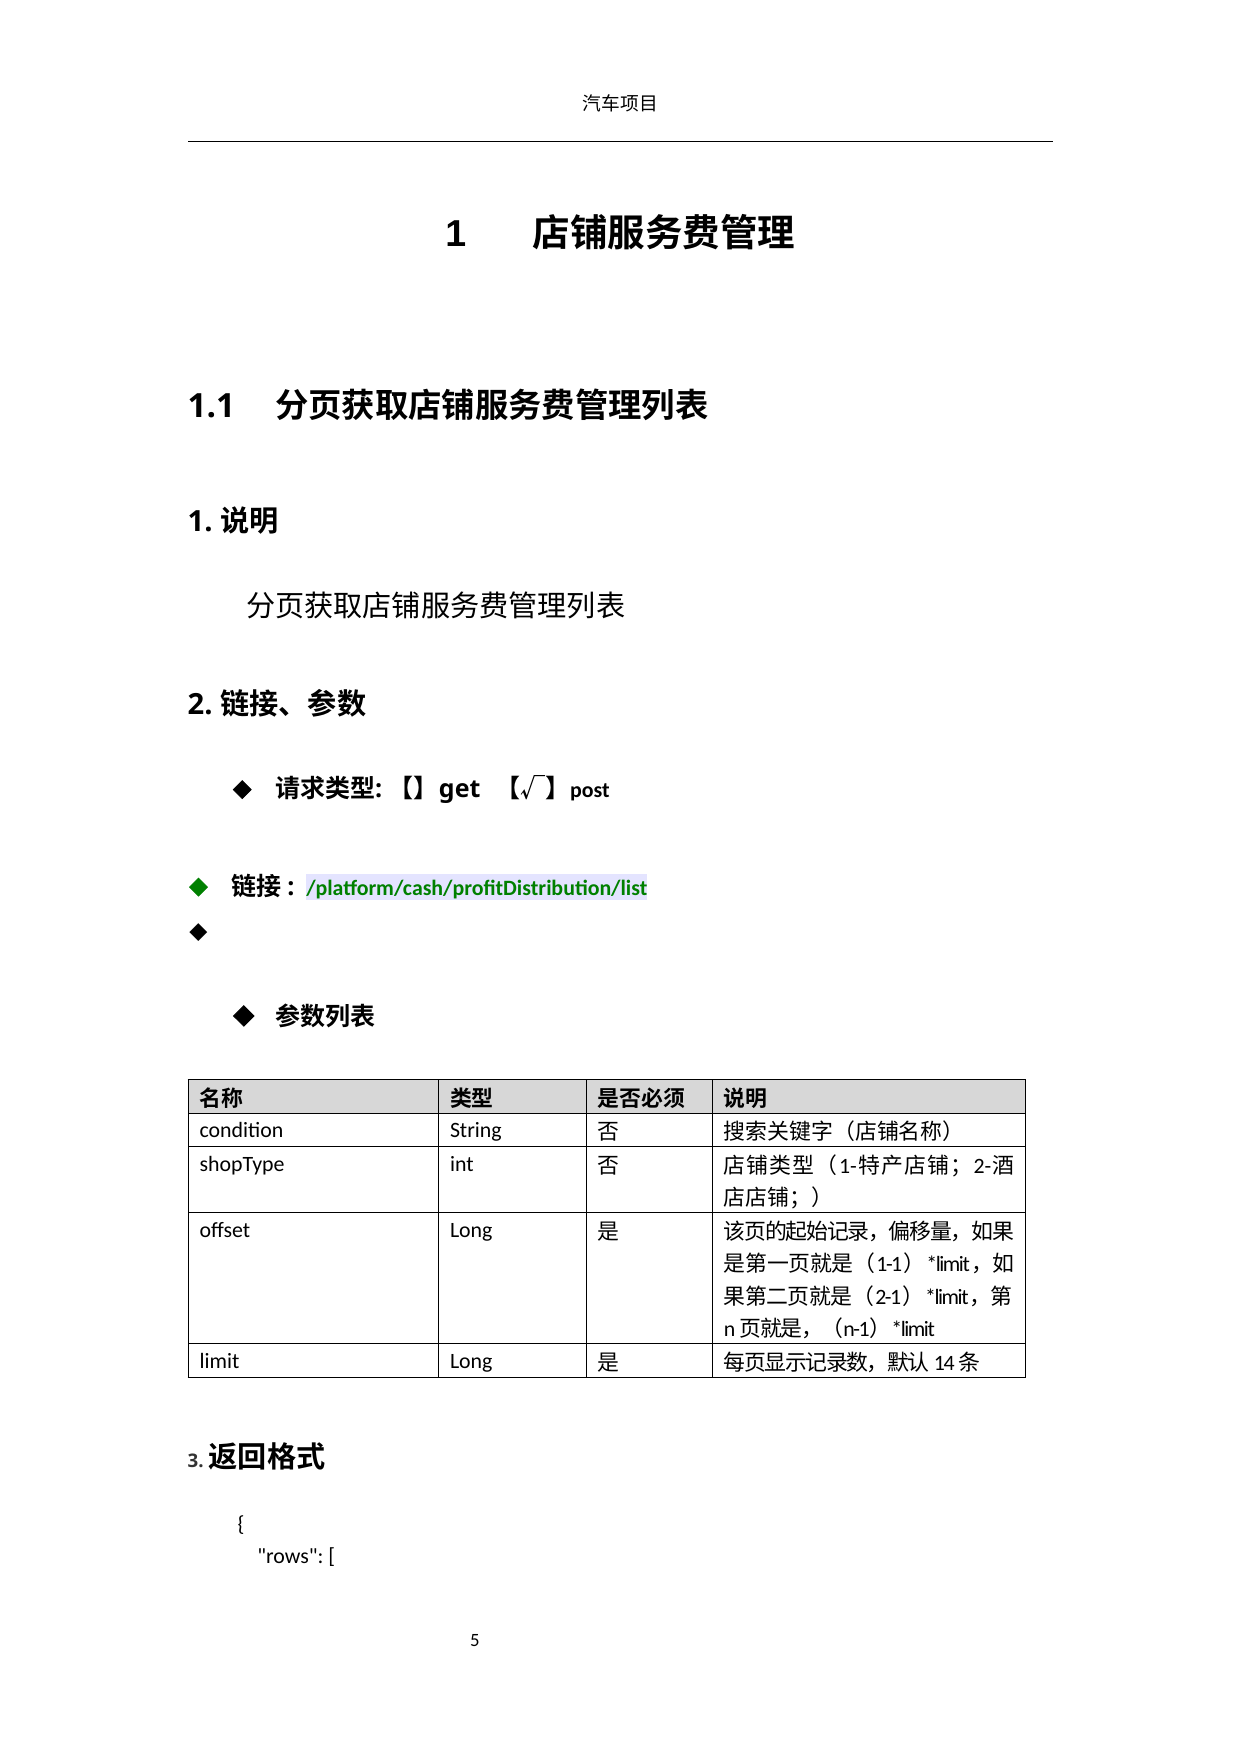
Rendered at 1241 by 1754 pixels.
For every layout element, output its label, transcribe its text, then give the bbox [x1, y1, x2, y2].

table_cell 是 [587, 1213, 712, 1343]
table_cell 店铺类型（1-特产店铺；2-酒店店铺；） [713, 1147, 1025, 1212]
table_header 是否必须 [587, 1080, 712, 1113]
list 请求类型: 【】get 【√】post [187, 754, 1053, 819]
text 店铺服务费管理 [187, 197, 1053, 262]
table_cell Long [439, 1213, 586, 1343]
text 分页获取店铺服务费管理列表 [187, 571, 1053, 636]
table_header 名称 [189, 1080, 438, 1113]
list 返回格式 [187, 1433, 1053, 1476]
table_cell Long [439, 1344, 586, 1377]
list 说明 [187, 497, 1053, 540]
table_cell 该页的起始记录，偏移量，如果是第一页就是（1-1）*limit，如果第二页就是（2-1）*limit，第n页就是，（n-1）*limit [713, 1213, 1025, 1343]
table_cell 每页显示记录数，默认14条 [713, 1344, 1025, 1377]
list 参数列表 [187, 982, 1053, 1047]
table_cell 否 [587, 1114, 712, 1146]
table_header 说明 [713, 1080, 1025, 1113]
table_header 类型 [439, 1080, 586, 1113]
table_cell shopType [189, 1147, 438, 1212]
table_cell 是 [587, 1344, 712, 1377]
list 链接 : /platform/cash/profitDistribution/list [187, 852, 1053, 917]
text "rows": [ [187, 1539, 1053, 1572]
table_cell offset [189, 1213, 438, 1343]
text 分页获取店铺服务费管理列表 [187, 370, 1053, 435]
list 链接、参数 [187, 680, 1053, 723]
table_cell limit [189, 1344, 438, 1377]
text { [187, 1507, 1053, 1539]
table_cell int [439, 1147, 586, 1212]
table_cell 否 [587, 1147, 712, 1212]
table_cell 搜索关键字（店铺名称） [713, 1114, 1025, 1146]
table_cell String [439, 1114, 586, 1146]
